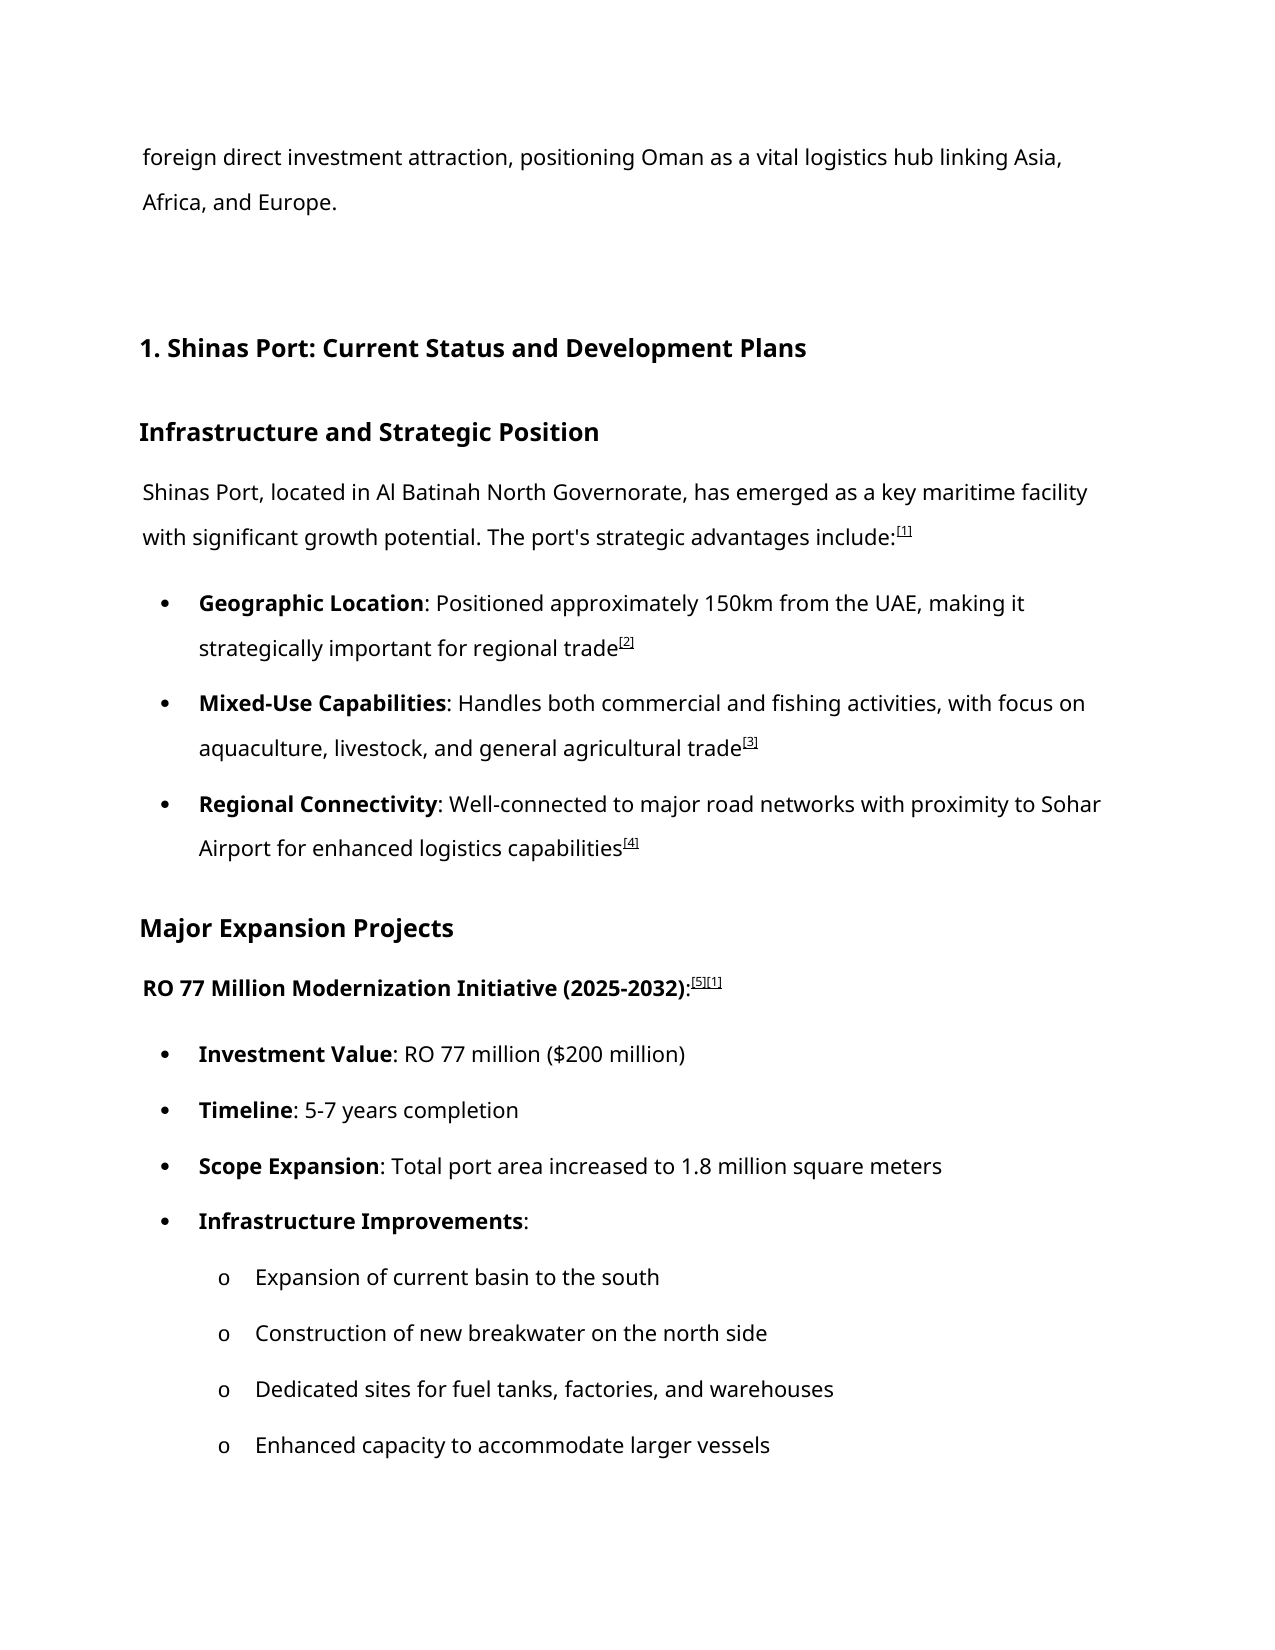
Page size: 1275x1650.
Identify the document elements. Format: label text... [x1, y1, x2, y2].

list Dedicated sites for fuel tanks, factories, and warehouses [217, 1374, 1133, 1404]
list Investment Value: RO 77 million ($200 million) [161, 1039, 1133, 1069]
text Shinas Port, located in Al Batinah North Governorate, has emerged as a key maritime facility with significant growth potential. The port's strategic advantages include:[1] [142, 477, 1133, 551]
list Mixed-Use Capabilities: Handles both commercial and fishing activities, with focus on aquaculture, livestock, and general agricultural trade[3] [161, 688, 1133, 763]
text 1. Shinas Port: Current Status and Development Plans [139, 331, 1133, 365]
list Infrastructure Improvements: [161, 1206, 1133, 1236]
list Expansion of current basin to the south [217, 1262, 1133, 1292]
list Regional Connectivity: Well-connected to major road networks with proximity to Sohar Airport for enhanced logistics capabilities[4] [161, 789, 1133, 863]
text RO 77 Million Modernization Initiative (2025-2032):[5][1] [142, 973, 1133, 1003]
text Infrastructure and Strategic Position [139, 415, 1133, 449]
list Construction of new breakwater on the north side [217, 1318, 1133, 1348]
list Enhanced capacity to accommodate larger vessels [217, 1430, 1133, 1460]
list Timeline: 5-7 years completion [161, 1095, 1133, 1125]
list Geographic Location: Positioned approximately 150km from the UAE, making it strategically important for regional trade[2] [161, 588, 1133, 662]
text Major Expansion Projects [139, 911, 1133, 945]
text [142, 142, 1133, 217]
list Scope Expansion: Total port area increased to 1.8 million square meters [161, 1151, 1133, 1180]
